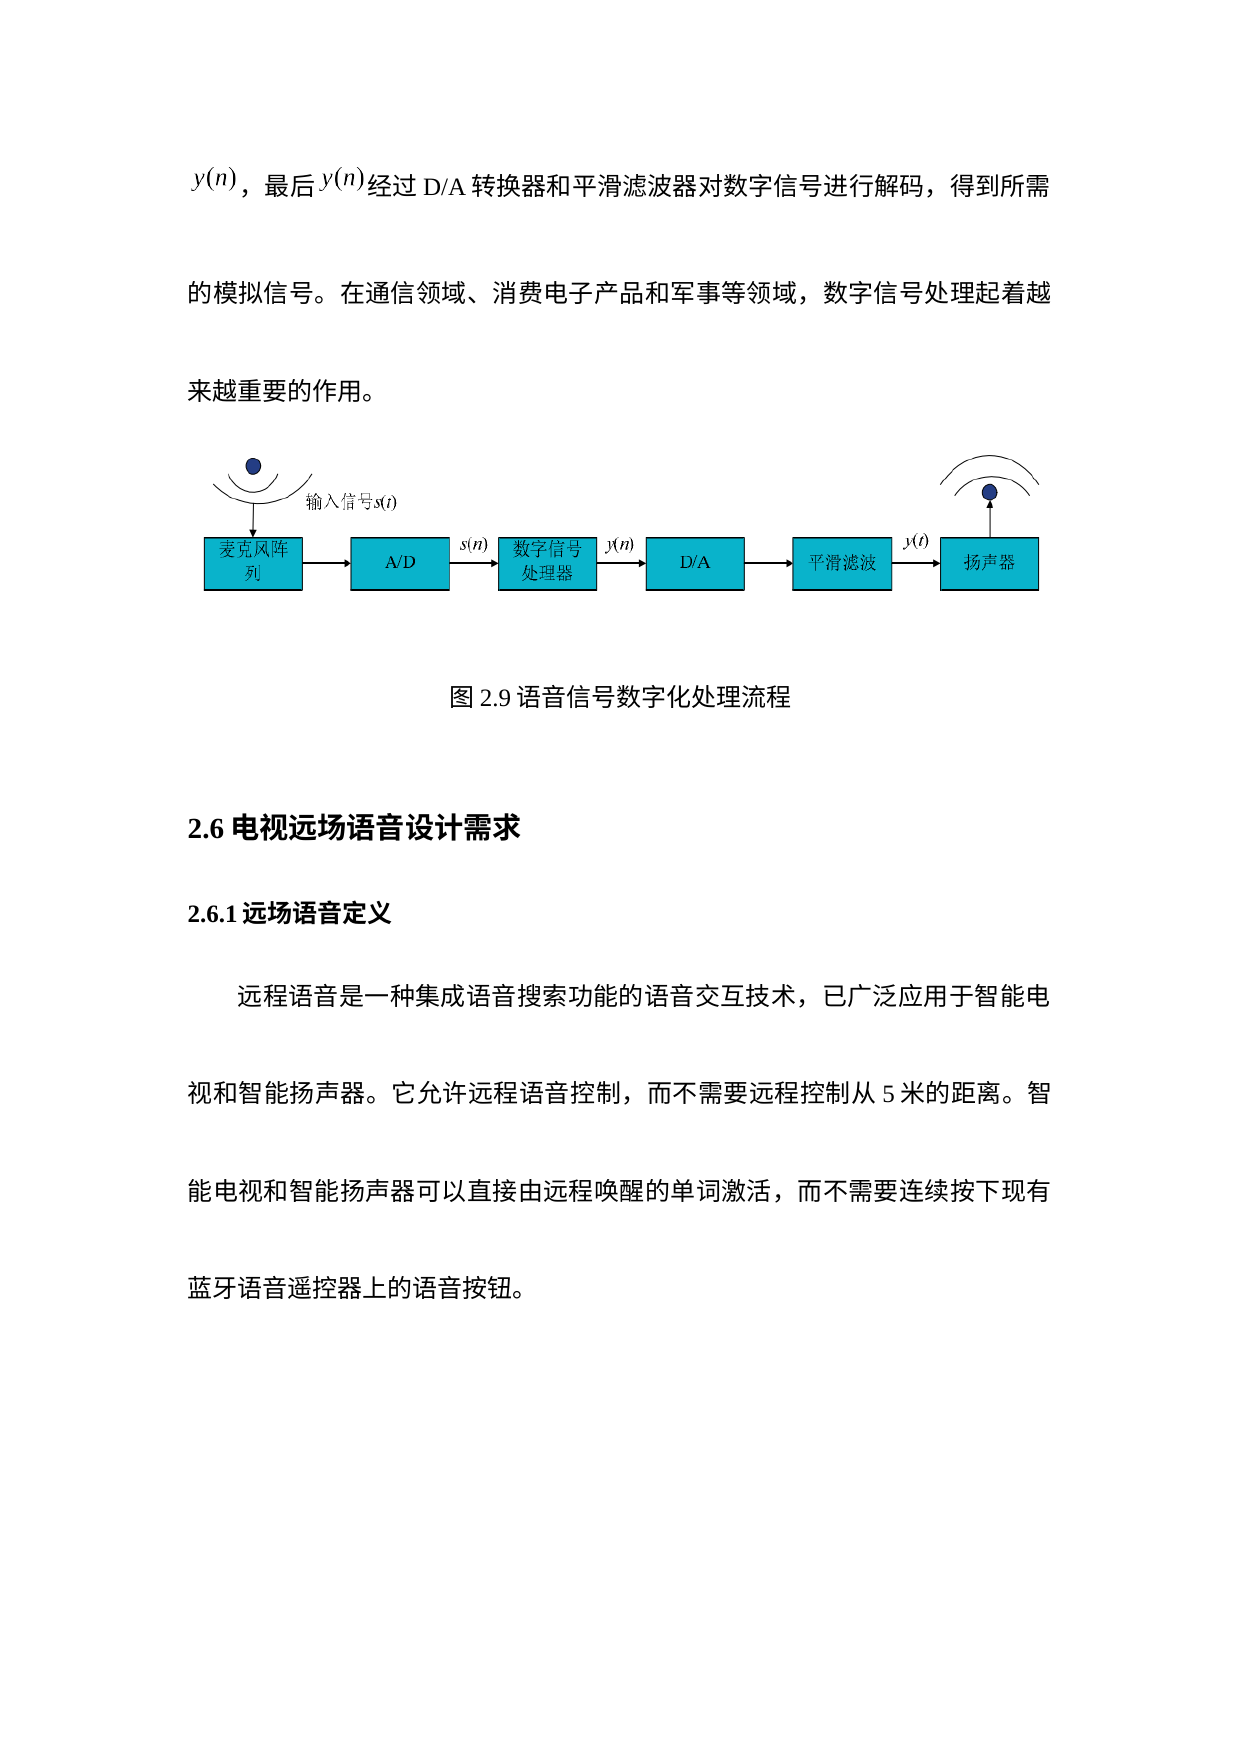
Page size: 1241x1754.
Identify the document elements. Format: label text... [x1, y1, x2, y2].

text 2.6.1远场语音定义 [187, 879, 1053, 944]
text 远程语音是一种集成语音搜索功能的语音交互技术，已广泛应用于智能电视和智能扬声器。它允许远程语音控制，而不需要远程控制从5米的距离。智能电视和智能扬声器可以直接由远程唤醒的单词激活，而不需要连续按下现有蓝牙语音遥控器上的语音按钮。 [187, 962, 1053, 1319]
text 图2.9语音信号数字化处理流程 [187, 663, 1053, 728]
picture [188, 440, 1053, 597]
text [187, 162, 1053, 422]
text 2.6电视远场语音设计需求 [187, 793, 1053, 858]
